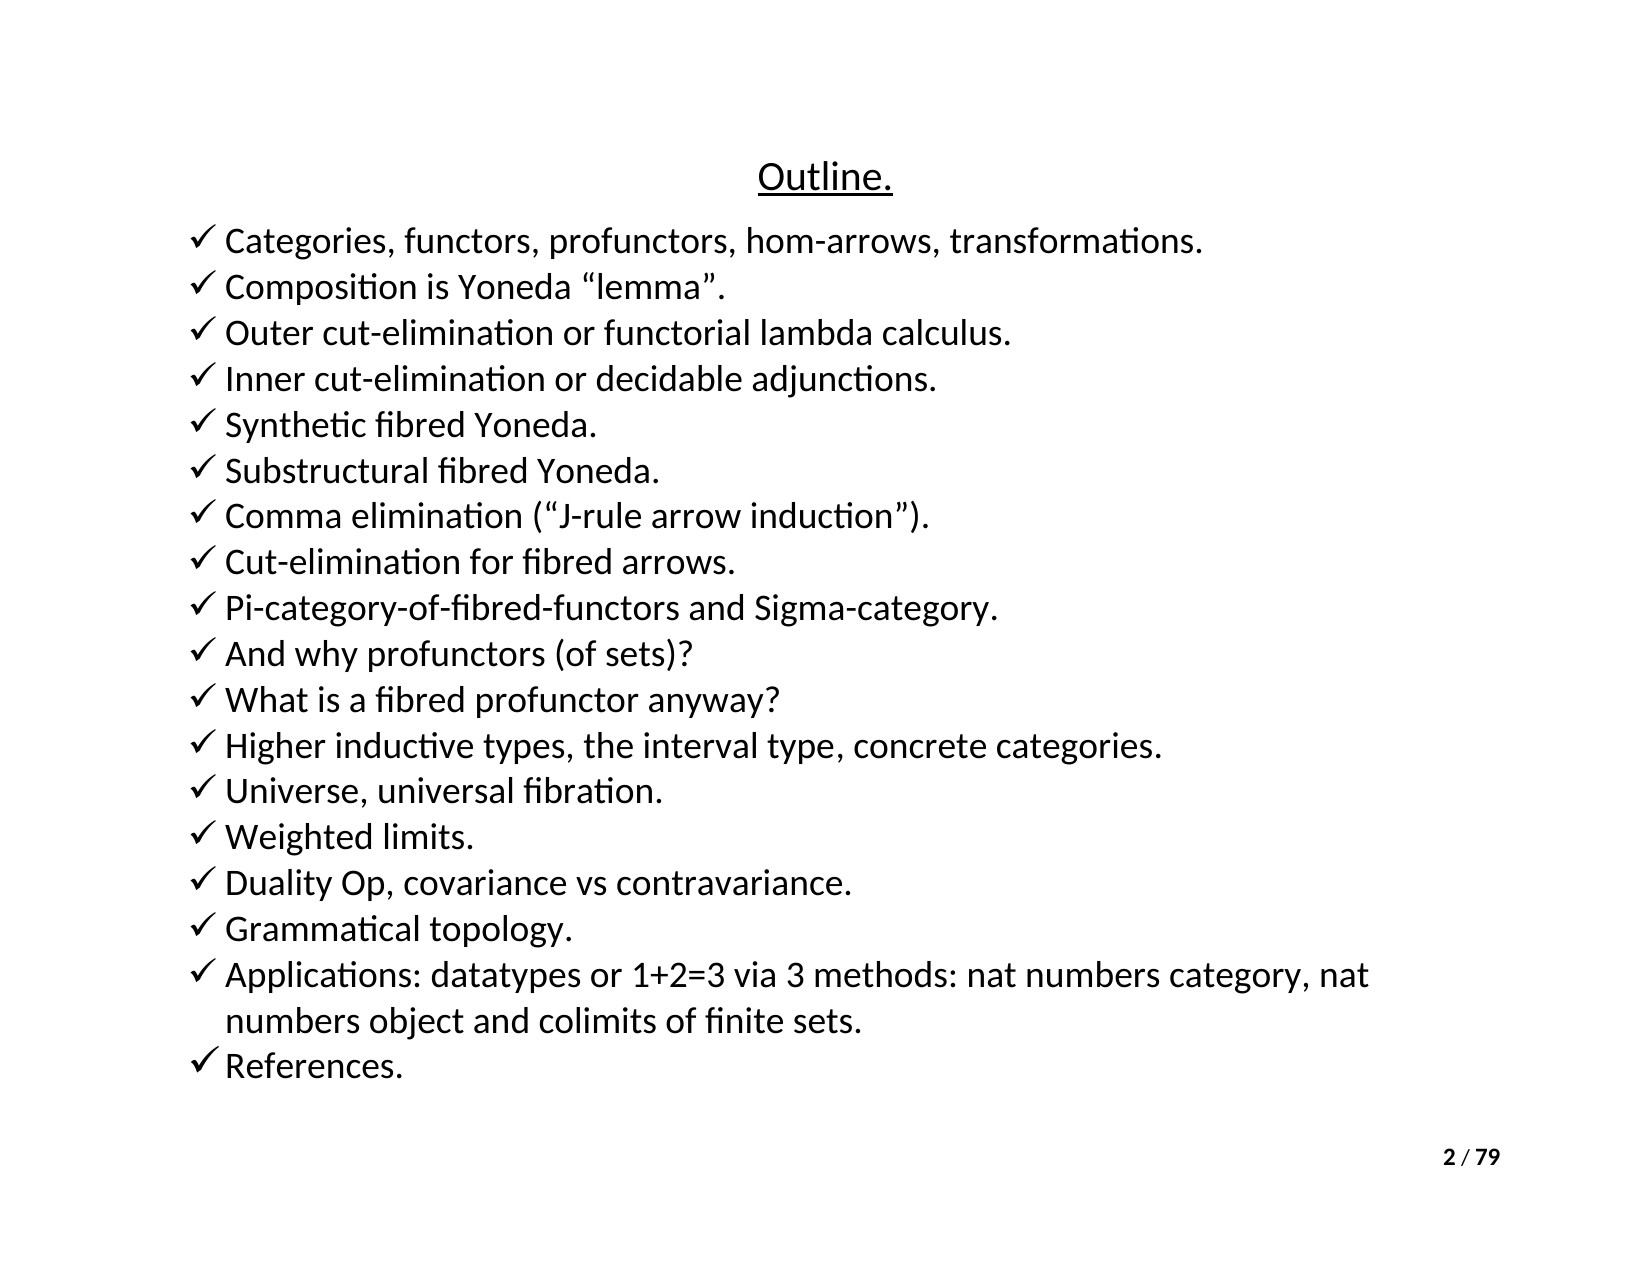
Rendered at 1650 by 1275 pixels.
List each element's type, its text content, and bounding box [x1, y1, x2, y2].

list Weighted limits. [187, 813, 1500, 859]
list Pi-category-of-fibred-functors and Sigma-category. [187, 584, 1500, 630]
list Applications: datatypes or 1+2=3 via 3 methods: nat numbers category, nat numbers object and colimits of finite sets. [187, 951, 1500, 1042]
list References. [187, 1042, 1500, 1088]
list Categories, functors, profunctors, hom-arrows, transformations. [187, 217, 1500, 263]
list What is a fibred profunctor anyway? [187, 676, 1500, 722]
list Duality Op, covariance vs contravariance. [187, 859, 1500, 905]
list And why profunctors (of sets)? [187, 630, 1500, 676]
list Synthetic fibred Yoneda. [187, 401, 1500, 447]
list Comma elimination (“J-rule arrow induction”). [187, 492, 1500, 538]
list Universe, universal fibration. [187, 767, 1500, 813]
list Outer cut-elimination or functorial lambda calculus. [187, 309, 1500, 355]
list Higher inductive types, the interval type, concrete categories. [187, 722, 1500, 767]
list Cut-elimination for fibred arrows. [187, 538, 1500, 584]
list Substructural fibred Yoneda. [187, 447, 1500, 492]
text Outline. [150, 150, 1500, 201]
list Grammatical topology. [187, 905, 1500, 951]
list Composition is Yoneda “lemma”. [187, 263, 1500, 309]
list Inner cut-elimination or decidable adjunctions. [187, 355, 1500, 401]
